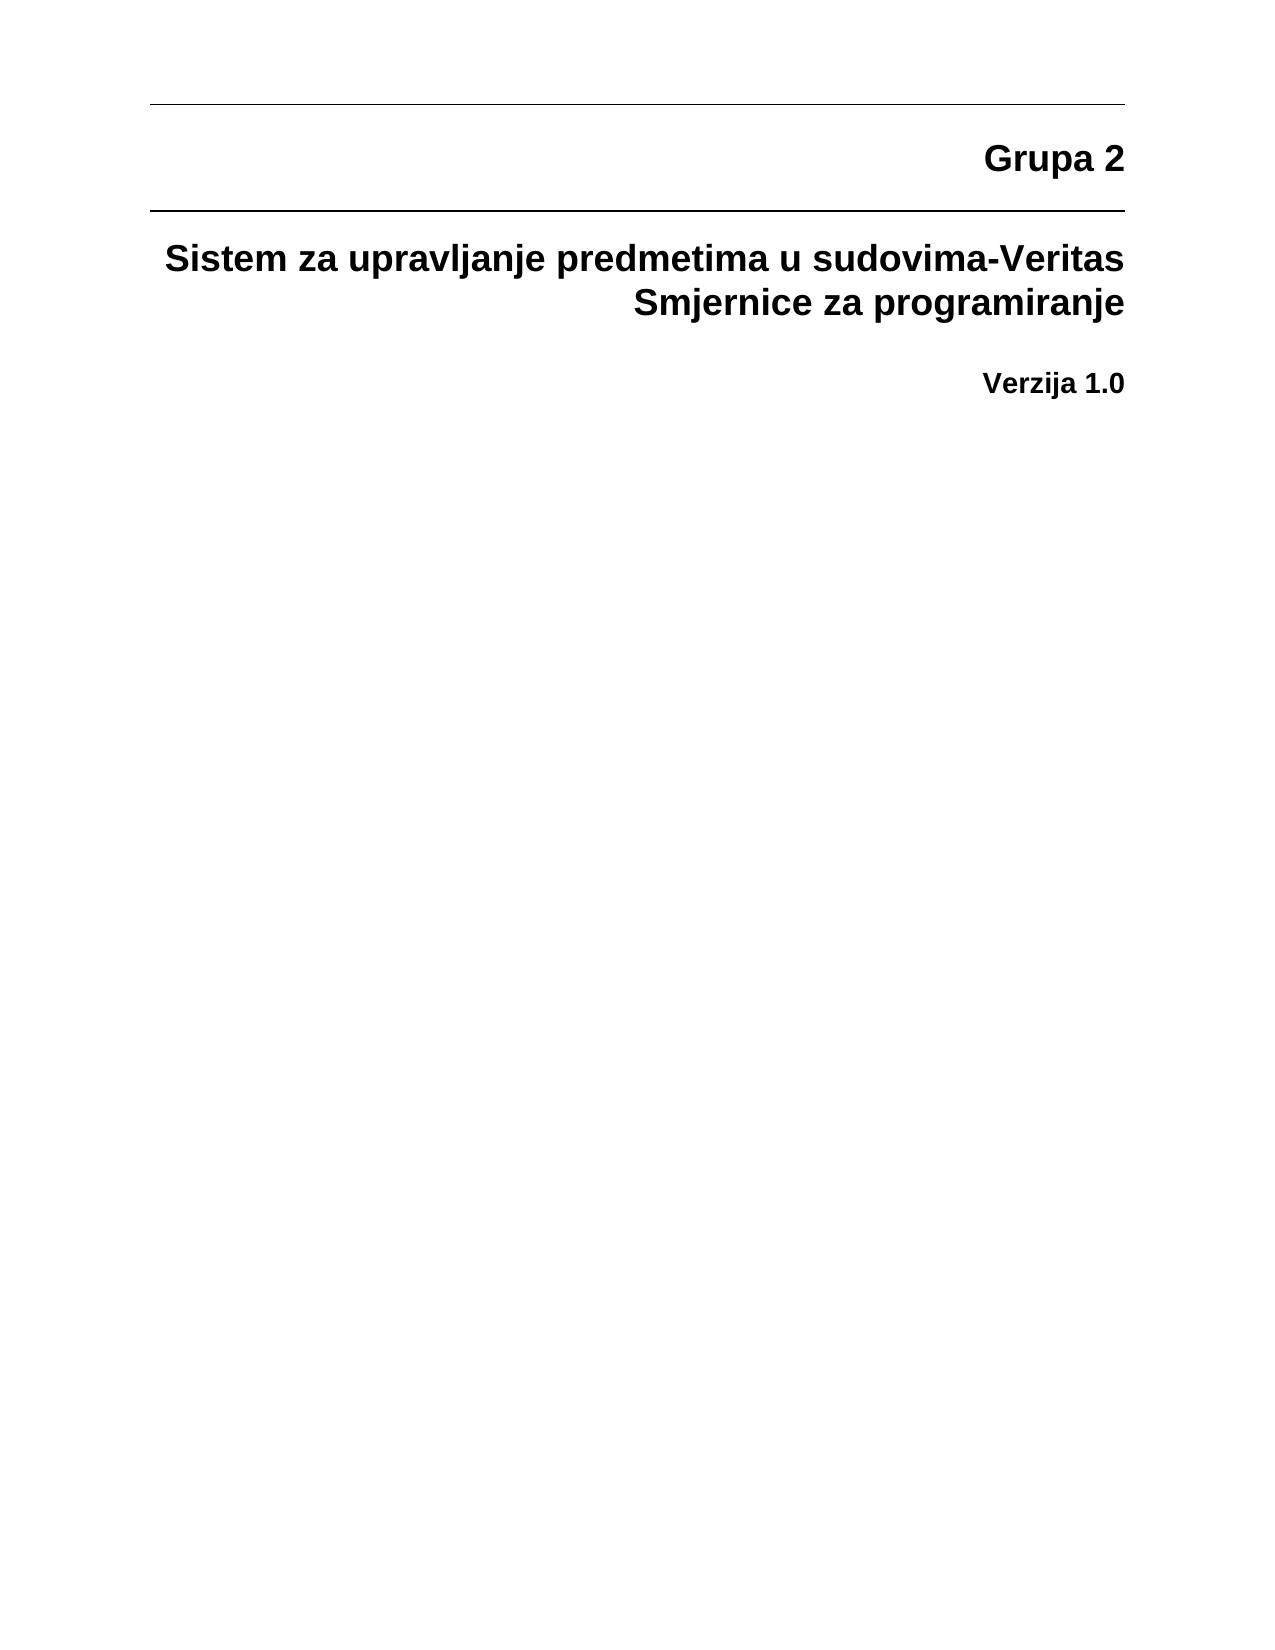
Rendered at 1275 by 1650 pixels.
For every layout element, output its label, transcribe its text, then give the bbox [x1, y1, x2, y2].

title Smjernice za programiranje [150, 280, 1125, 323]
title Verzija 1.0 [150, 366, 1125, 399]
title Sistem za upravljanje predmetima u sudovima-Veritas [150, 237, 1125, 280]
